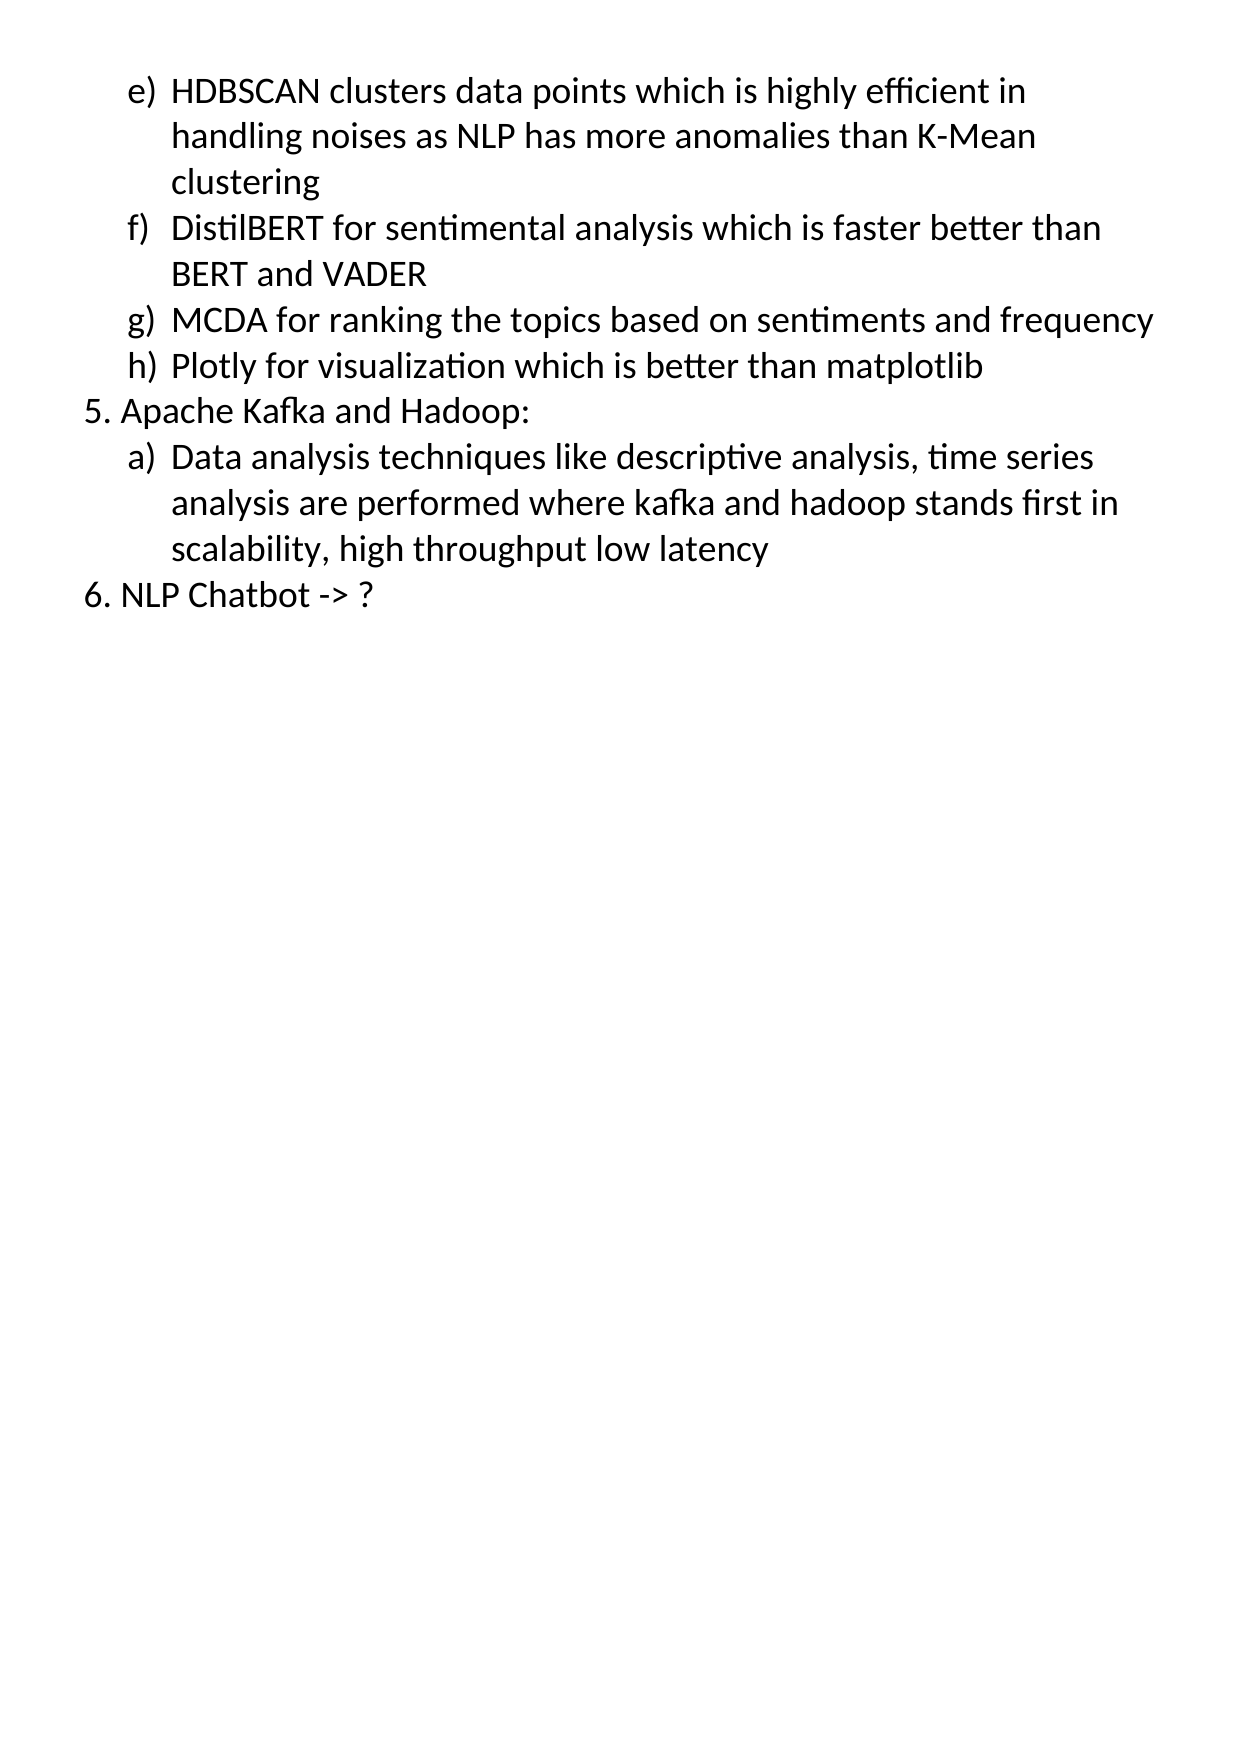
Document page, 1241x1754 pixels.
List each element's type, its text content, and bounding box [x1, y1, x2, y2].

list Data analysis techniques like descriptive analysis, time series analysis are performed where kafka and hadoop stands first in scalability, high throughput low latency [127, 433, 1167, 571]
list NLP Chatbot -> ? [83, 571, 1167, 617]
list Plotly for visualization which is better than matplotlib [127, 342, 1167, 387]
list DistilBERT for sentimental analysis which is faster better than BERT and VADER [127, 204, 1167, 296]
list MCDA for ranking the topics based on sentiments and frequency [127, 296, 1167, 342]
list Apache Kafka and Hadoop: [83, 387, 1167, 433]
list HDBSCAN clusters data points which is highly efficient in handling noises as NLP has more anomalies than K-Mean clustering [127, 67, 1167, 204]
